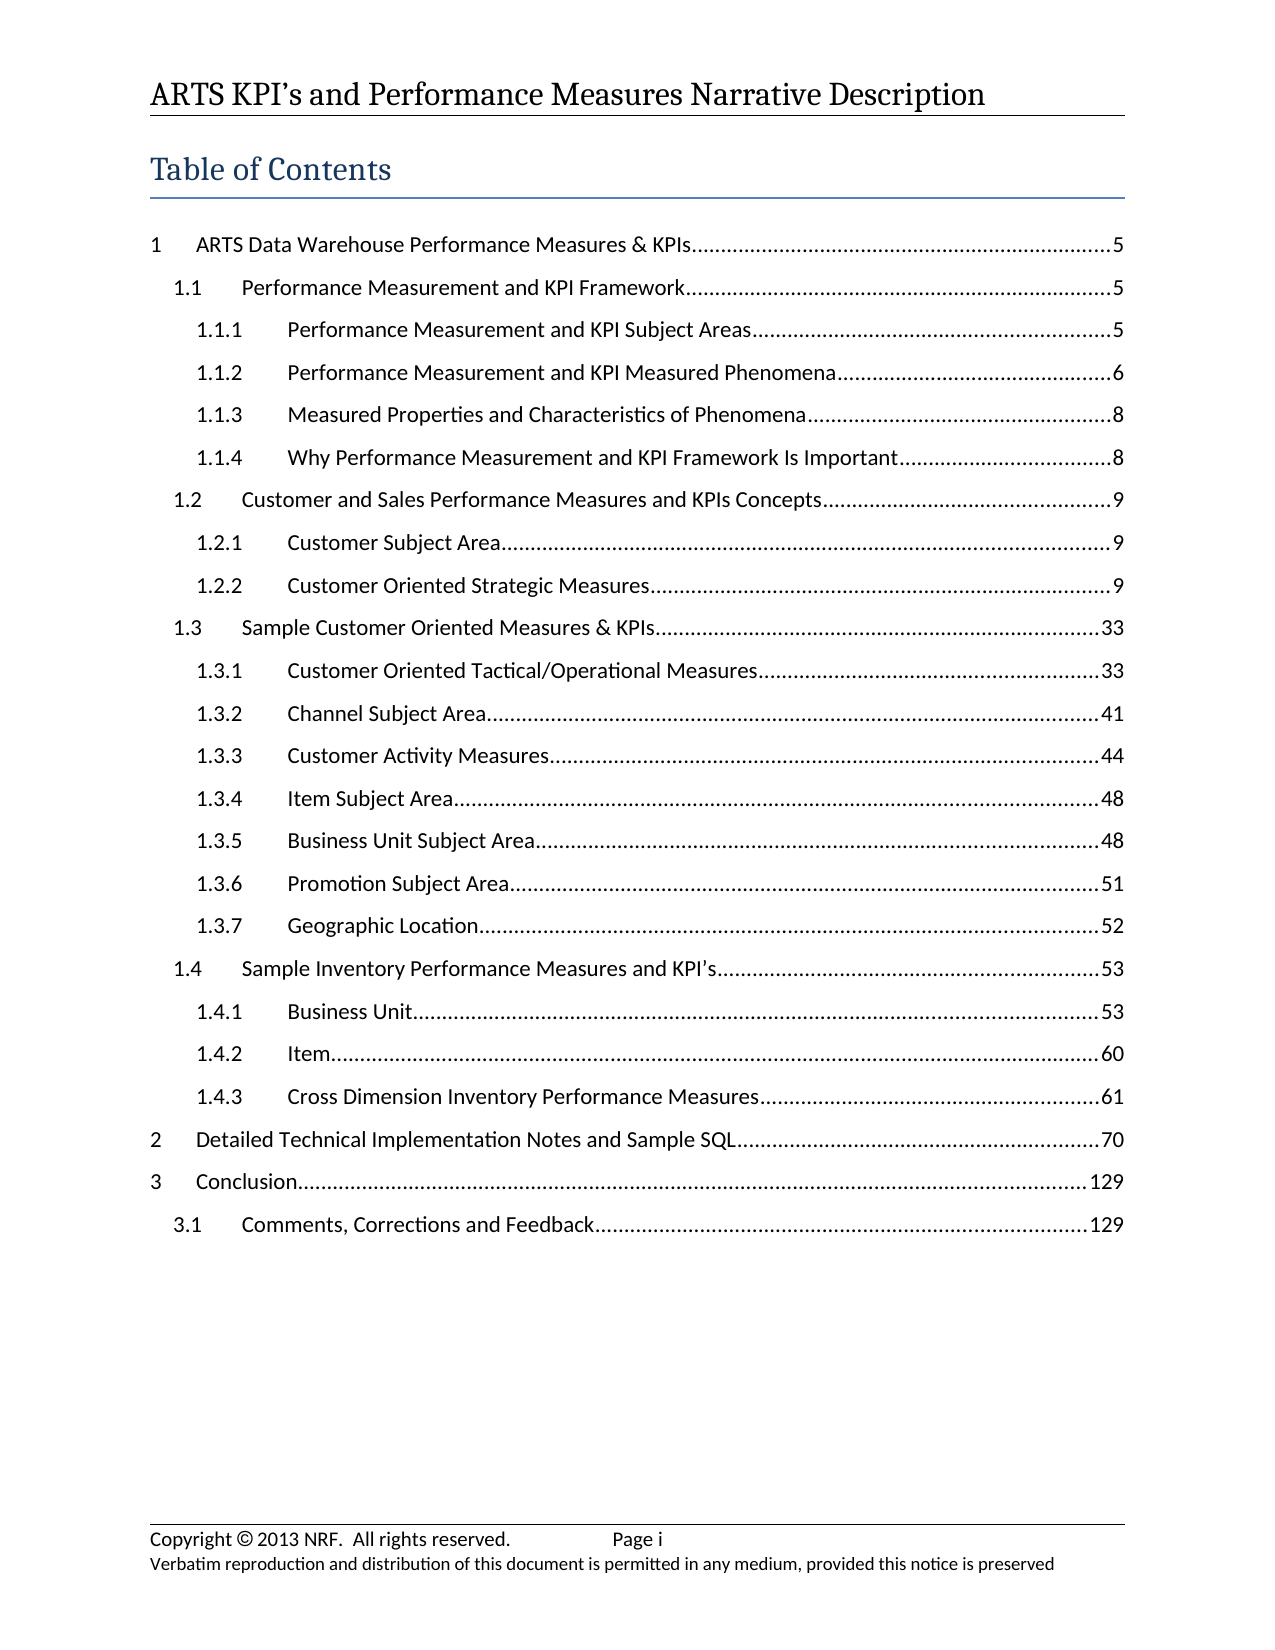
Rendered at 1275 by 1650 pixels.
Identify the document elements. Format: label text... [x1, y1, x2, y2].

text 1.4.1 Business Unit 53 [196, 997, 1125, 1025]
text 1 ARTS Data Warehouse Performance Measures & KPIs 5 [150, 230, 1125, 258]
text 1.3.4 Item Subject Area 48 [196, 784, 1125, 812]
text 1.4 Sample Inventory Performance Measures and KPI’s 53 [173, 954, 1125, 982]
text 3.1 Comments, Corrections and Feedback 129 [173, 1210, 1125, 1238]
text 1.2.2 Customer Oriented Strategic Measures 9 [196, 571, 1125, 599]
text 1.3.1 Customer Oriented Tactical/Operational Measures 33 [196, 656, 1125, 684]
text 1.2 Customer and Sales Performance Measures and KPIs Concepts 9 [173, 486, 1125, 514]
title Table of Contents [150, 150, 1125, 197]
text 2 Detailed Technical Implementation Notes and Sample SQL 70 [150, 1125, 1125, 1153]
text 1.3.2 Channel Subject Area 41 [196, 699, 1125, 727]
text 3 Conclusion 129 [150, 1167, 1125, 1195]
text 1.1.1 Performance Measurement and KPI Subject Areas 5 [196, 315, 1125, 343]
text 1.2.1 Customer Subject Area 9 [196, 528, 1125, 556]
text 1.1.3 Measured Properties and Characteristics of Phenomena 8 [196, 400, 1125, 428]
text 1.3.7 Geographic Location 52 [196, 912, 1125, 940]
text 1.3.3 Customer Activity Measures 44 [196, 741, 1125, 769]
text 1.4.3 Cross Dimension Inventory Performance Measures 61 [196, 1082, 1125, 1110]
text 1.1 Performance Measurement and KPI Framework 5 [173, 273, 1125, 301]
text 1.1.2 Performance Measurement and KPI Measured Phenomena 6 [196, 358, 1125, 386]
text 1.3.6 Promotion Subject Area 51 [196, 869, 1125, 897]
text 1.3.5 Business Unit Subject Area 48 [196, 826, 1125, 854]
text 1.3 Sample Customer Oriented Measures & KPIs 33 [173, 613, 1125, 641]
text 1.1.4 Why Performance Measurement and KPI Framework Is Important 8 [196, 443, 1125, 471]
text 1.4.2 Item 60 [196, 1039, 1125, 1067]
